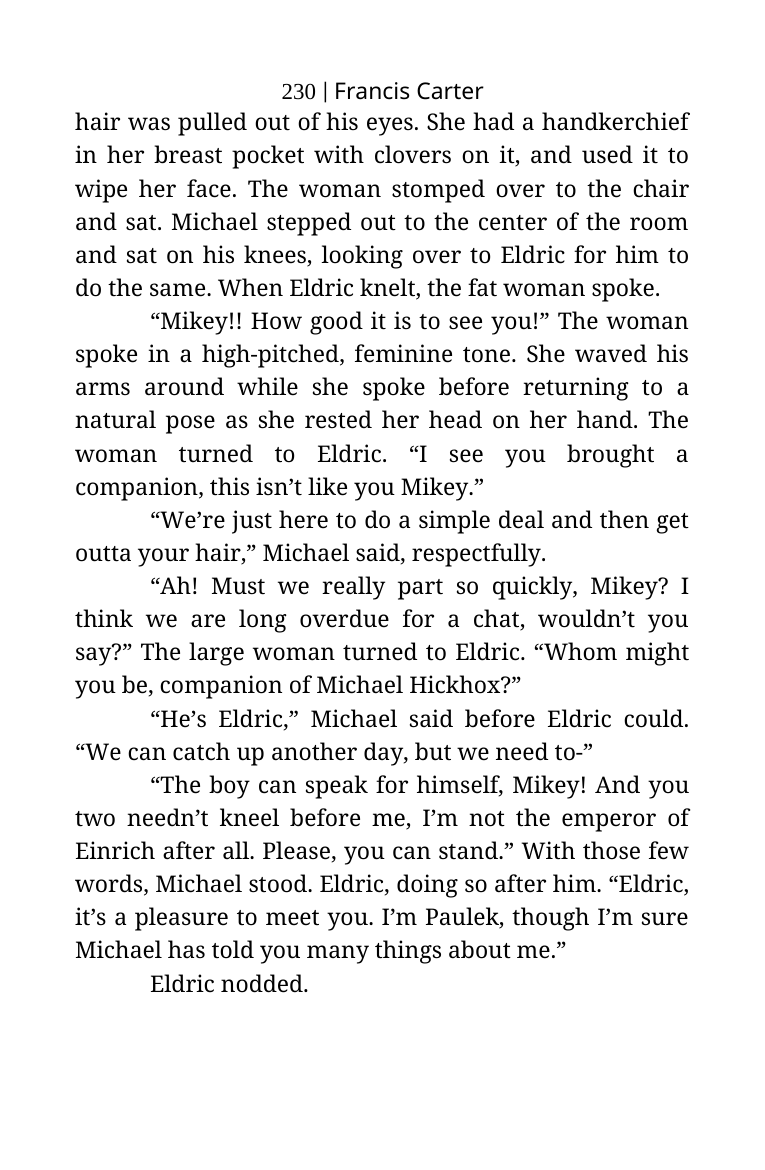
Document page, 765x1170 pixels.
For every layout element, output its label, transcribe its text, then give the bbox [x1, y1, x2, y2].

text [75, 106, 690, 303]
text “The boy can speak for himself, Mikey! And you two needn’t kneel before me, I’m not the emperor of Einrich after all. Please, you can stand.” With those few words, Michael stood. Eldric, doing so after him. “Eldric, it’s a pleasure to meet you. I’m Paulek, though I’m sure Michael has told you many things about me.” [75, 769, 690, 966]
text “We’re just here to do a simple deal and then get outta your hair,” Michael said, respectfully. [75, 504, 690, 568]
text “Mikey!! How good it is to see you!” The woman spoke in a high-pitched, feminine tone. She waved his arms around while she spoke before returning to a natural pose as she rested her head on her hand. The woman turned to Eldric. “I see you brought a companion, this isn’t like you Mikey.” [75, 305, 690, 502]
text “Ah! Must we really part so quickly, Mikey? I think we are long overdue for a chat, wouldn’t you say?” The large woman turned to Eldric. “Whom might you be, companion of Michael Hickhox?” [75, 570, 690, 701]
text Eldric nodded. [75, 967, 690, 999]
text “He’s Eldric,” Michael said before Eldric could. “We can catch up another day, but we need to-” [75, 702, 690, 767]
